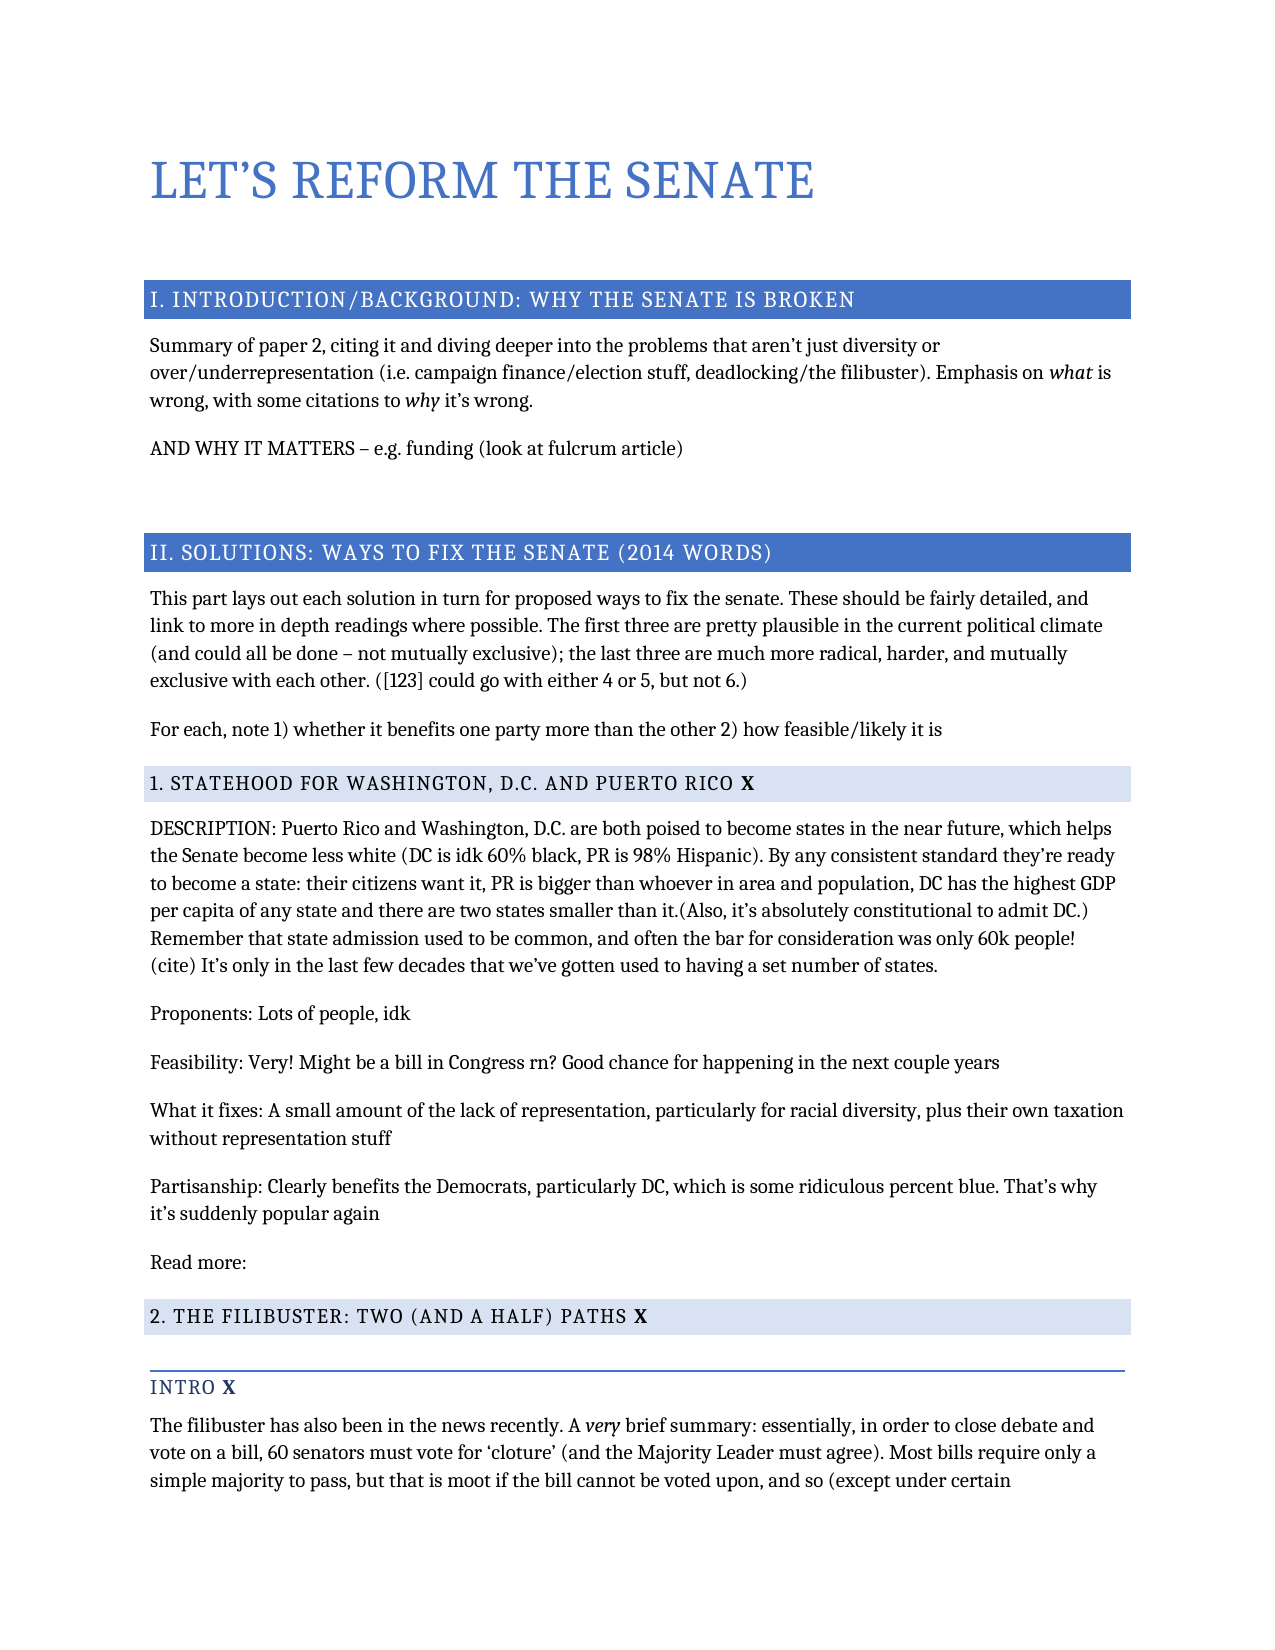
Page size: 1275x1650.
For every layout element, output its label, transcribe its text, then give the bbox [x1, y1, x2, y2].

text This part lays out each solution in turn for proposed ways to fix the senate. These should be fairly detailed, and link to more in depth readings where possible. The first three are pretty plausible in the current political climate (and could all be done – not mutually exclusive); the last three are much more radical, harder, and mutually exclusive with each other. ([123] could go with either 4 or 5, but not 6.) [150, 587, 1125, 693]
subtitle 1. Statehood for Washington, D.C. and Puerto Rico X [150, 772, 1125, 796]
text For each, note 1) whether it benefits one party more than the other 2) how feasible/likely it is [150, 717, 1125, 741]
text DESCRIPTION: Puerto Rico and Washington, D.C. are both poised to become states in the near future, which helps the Senate become less white (DC is idk 60% black, PR is 98% Hispanic). By any consistent standard they’re ready to become a state: their citizens want it, PR is bigger than whoever in area and population, DC has the highest GDP per capita of any state and there are two states smaller than it.(Also, it’s absolutely constitutional to admit DC.) Remember that state admission used to be common, and often the bar for consideration was only 60k people! (cite) It’s only in the last few decades that we’ve gotten used to having a set number of states. [150, 816, 1125, 978]
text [150, 1413, 1125, 1492]
text Feasibility: Very! Might be a bill in Congress rn? Good chance for happening in the next couple years [150, 1050, 1125, 1074]
text Summary of paper 2, citing it and diving deeper into the problems that aren’t just diversity or over/underrepresentation (i.e. campaign finance/election stuff, deadlocking/the filibuster). Emphasis on what is wrong, with some citations to why it’s wrong. [150, 333, 1125, 412]
text Read more: [150, 1250, 1125, 1274]
subtitle II. Solutions: Ways to Fix the Senate (2014 words) [150, 540, 1125, 566]
subtitle I. Introduction/Background: Why the Senate is Broken [150, 287, 1125, 313]
text What it fixes: A small amount of the lack of representation, particularly for racial diversity, plus their own taxation without representation stuff [150, 1099, 1125, 1150]
subtitle 2. The Filibuster: Two (and a half) Paths X [150, 1305, 1125, 1329]
text Proponents: Lots of people, idk [150, 1002, 1125, 1026]
text Partisanship: Clearly benefits the Democrats, particularly DC, which is some ridiculous percent blue. That’s why it’s suddenly popular again [150, 1174, 1125, 1226]
text AND WHY IT MATTERS – e.g. funding (look at fulcrum article) [150, 437, 1125, 461]
subtitle Intro X [150, 1372, 1125, 1399]
title Let’s Reform the Senate [150, 150, 1125, 212]
